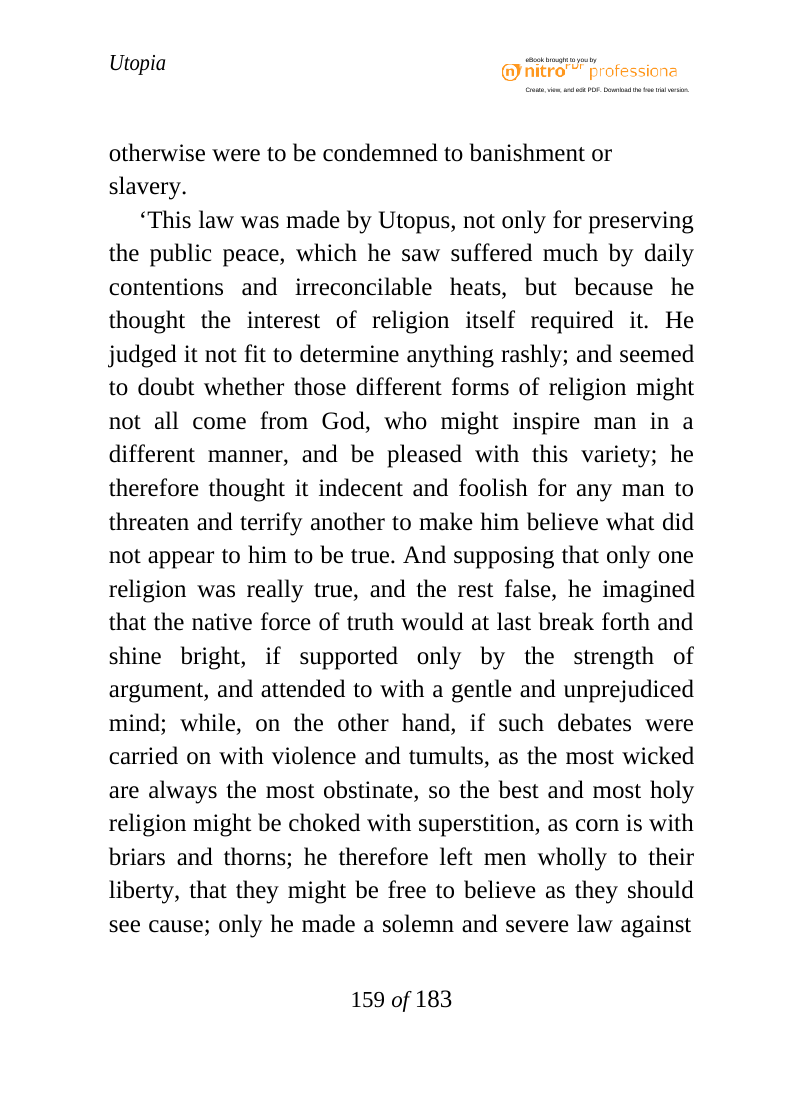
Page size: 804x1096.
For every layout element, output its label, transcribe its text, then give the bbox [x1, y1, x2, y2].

text otherwise were to be condemned to banishment or slavery. [109, 138, 691, 200]
text Utopia [109, 49, 169, 75]
text ‘This law was made by Utopus, not only for preserving the public peace, which he saw suffered much by daily contentions and irreconcilable heats, but because he thought the interest of religion itself required it. He judged it not fit to determine anything rashly; and seemed to doubt whether those different forms of religion might not all come from God, who might inspire man in a different manner, and be pleased with this variety; he therefore thought it indecent and foolish for any man to threaten and terrify another to make him believe what did not appear to him to be true. And supposing that only one religion was really true, and the rest false, he imagined that the native force of truth would at last break forth and shine bright, if supported only by the strength of argument, and attended to with a gentle and unprejudiced mind; while, on the other hand, if such debates were carried on with violence and tumults, as the most wicked are always the most obstinate, so the best and most holy religion might be choked with superstition, as corn is with briars and thorns; he therefore left men wholly to their liberty, that they might be free to believe as they should see cause; only he made a solemn and severe law against [109, 205, 695, 938]
picture [502, 64, 679, 81]
